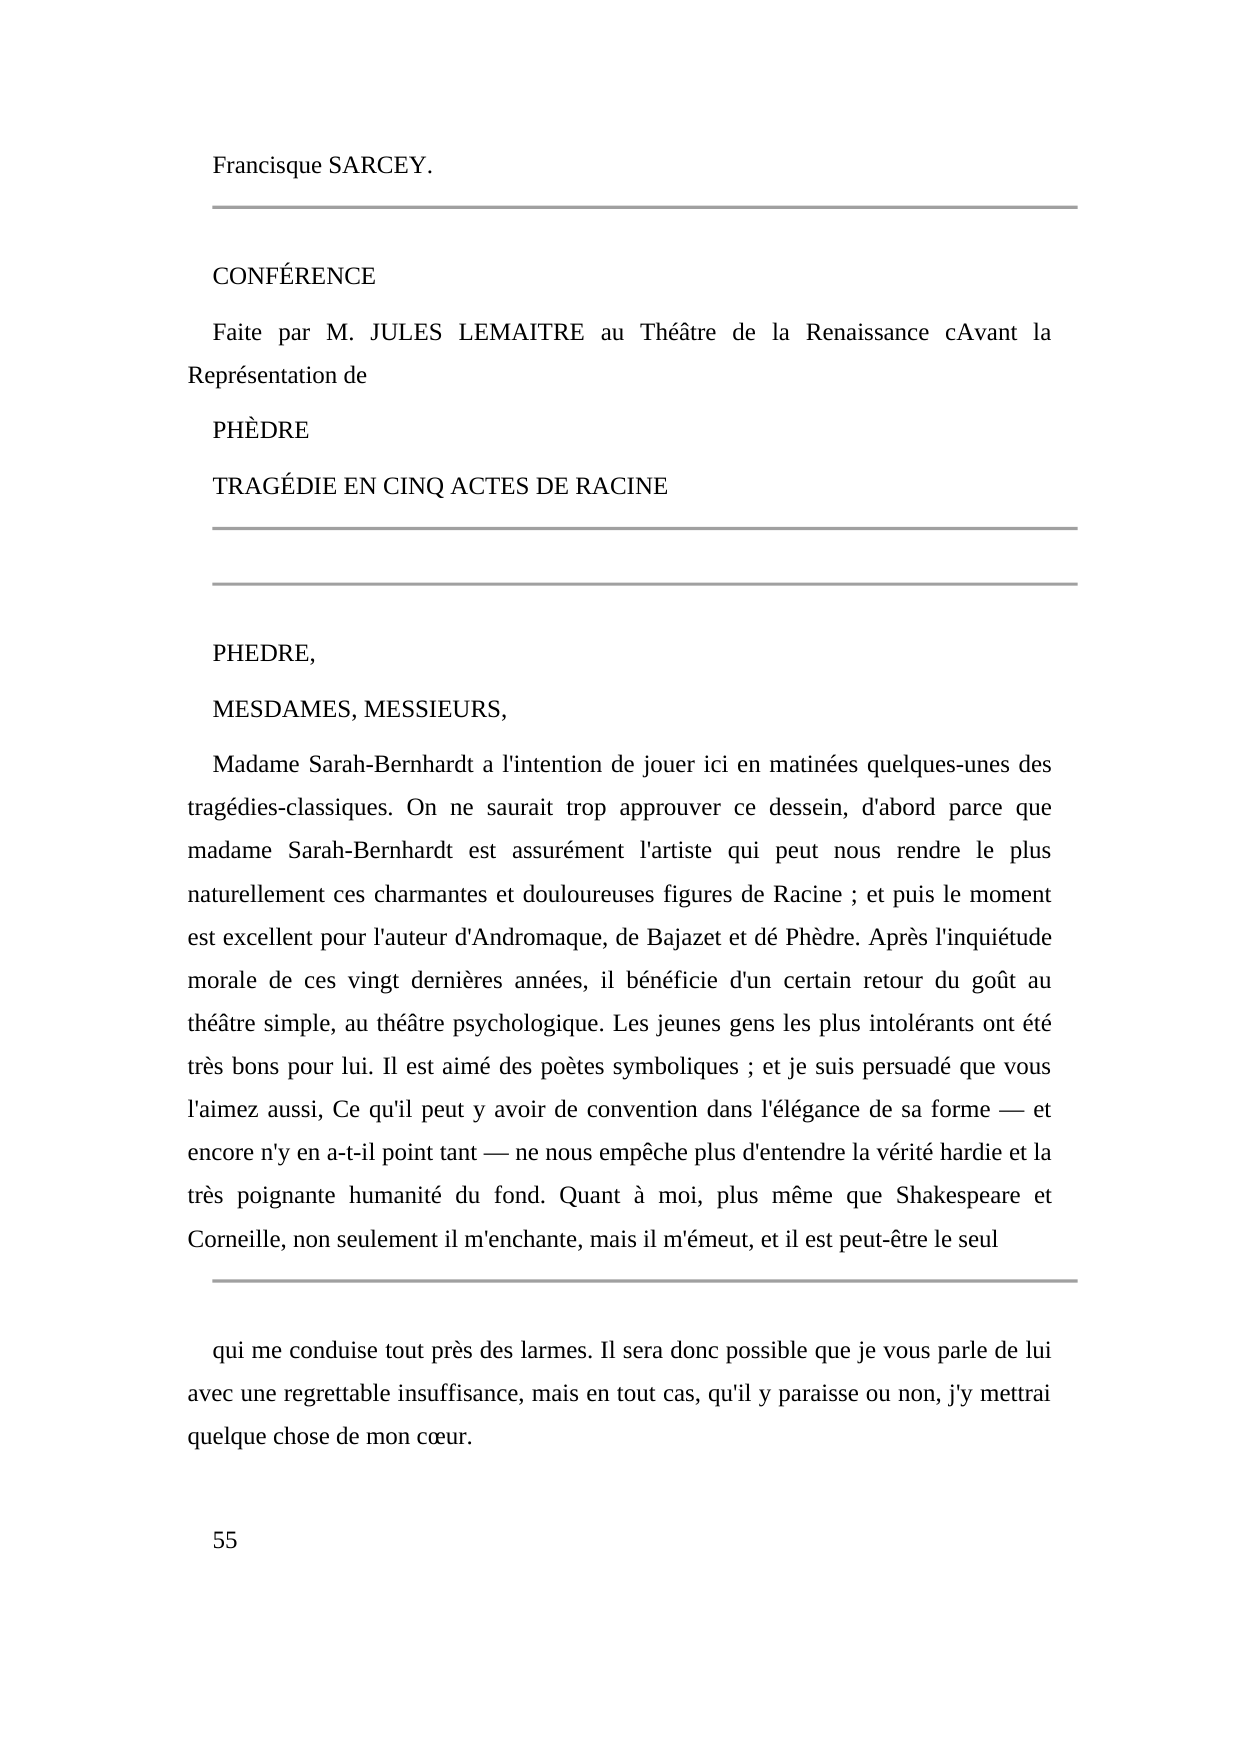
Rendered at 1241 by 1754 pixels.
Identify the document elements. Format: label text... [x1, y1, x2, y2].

text CONFÉRENCE [187, 261, 1053, 290]
text PHEDRE, [187, 638, 1053, 667]
text Francisque SARCEY. [187, 150, 1053, 179]
text qui me conduise tout près des larmes. Il sera donc possible que je vous parle de lui avec une regrettable insuffisance, mais en tout cas, qu'il y paraisse ou non, j'y mettrai quelque chose de mon cœur. [187, 1335, 1053, 1450]
text MESDAMES, MESSIEURS, [187, 694, 1053, 722]
text Faite par M. JULES LEMAITRE au Théâtre de la Renaissance cAvant la Représentation de [187, 317, 1053, 389]
text Madame Sarah-Bernhardt a l'intention de jouer ici en matinées quelques-unes des tragédies-classiques. On ne saurait trop approuver ce dessein, d'abord parce que madame Sarah-Bernhardt est assurément l'artiste qui peut nous rendre le plus naturellement ces charmantes et douloureuses figures de Racine ; et puis le moment est excellent pour l'auteur d'Andromaque, de Bajazet et dé Phèdre. Après l'inquiétude morale de ces vingt dernières années, il bénéficie d'un certain retour du goût au théâtre simple, au théâtre psychologique. Les jeunes gens les plus intolérants ont été très bons pour lui. Il est aimé des poètes symboliques ; et je suis persuadé que vous l'aimez aussi, Ce qu'il peut y avoir de convention dans l'élégance de sa forme — et encore n'y en a-t-il point tant — ne nous empêche plus d'entendre la vérité hardie et la très poignante humanité du fond. Quant à moi, plus même que Shakespeare et Corneille, non seulement il m'enchante, mais il m'émeut, et il est peut-être le seul [187, 749, 1053, 1252]
text PHÈDRE [187, 416, 1053, 444]
text TRAGÉDIE EN CINQ ACTES DE RACINE [187, 471, 1053, 500]
